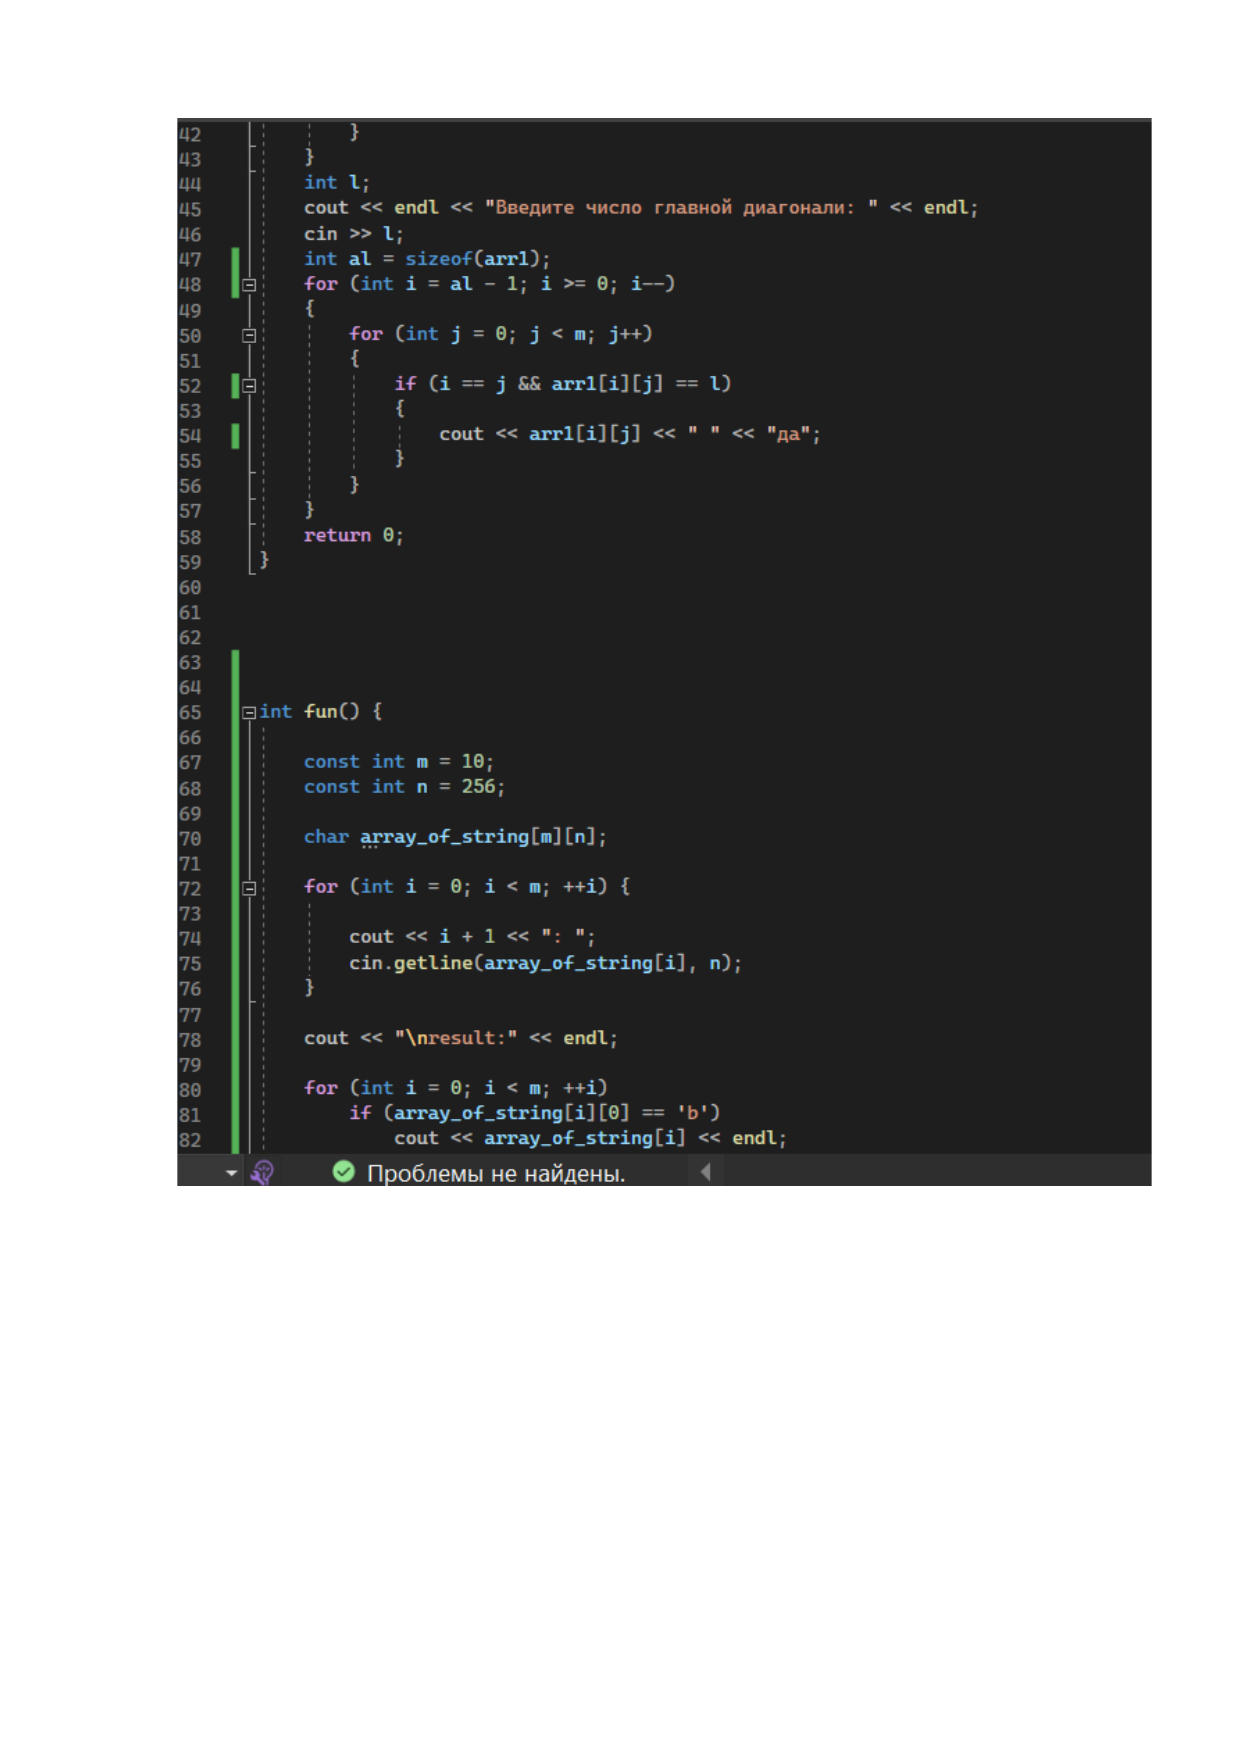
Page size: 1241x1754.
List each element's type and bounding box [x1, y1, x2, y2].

picture [177, 118, 1152, 1186]
